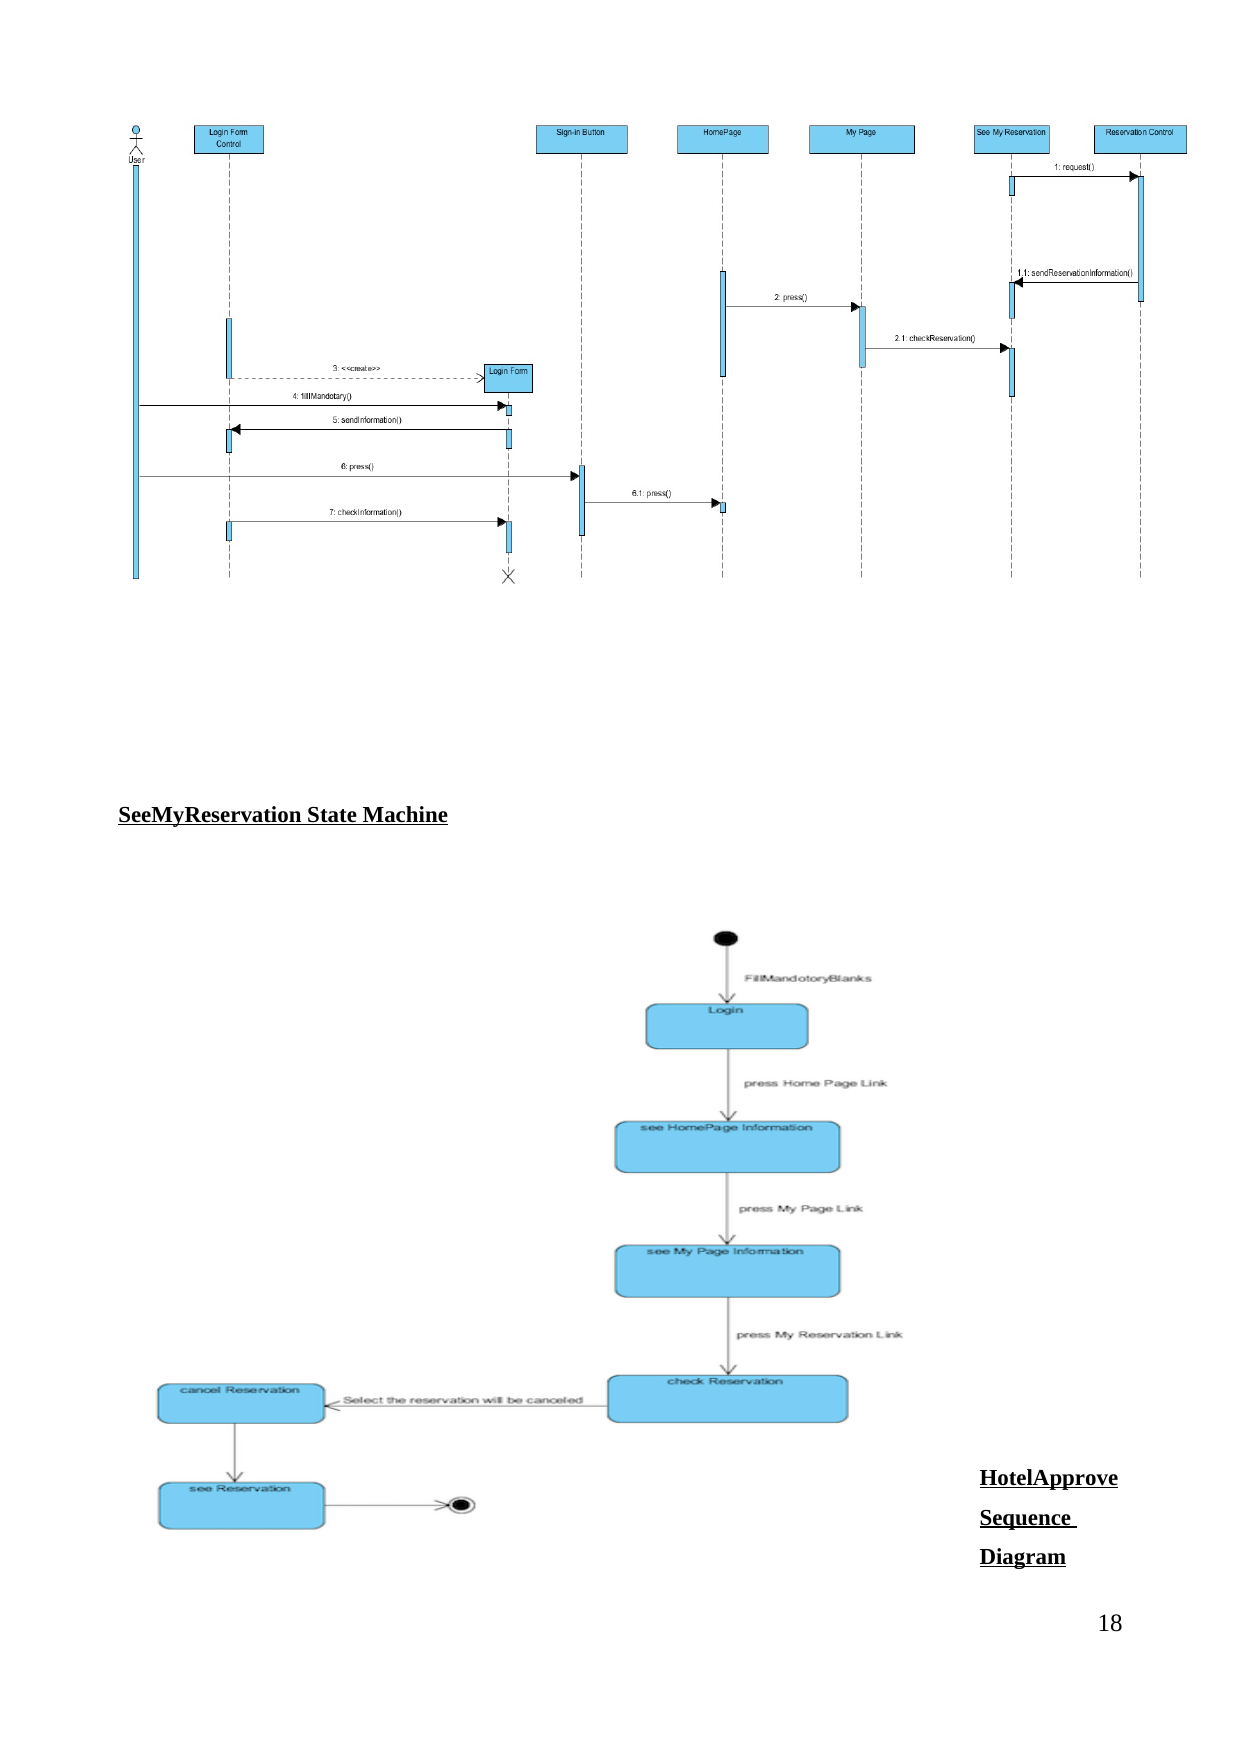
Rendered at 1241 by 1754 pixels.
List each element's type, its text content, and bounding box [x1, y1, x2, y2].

text HotelApprove Sequence Diagram [118, 1464, 1122, 1569]
text SeeMyReservation State Machine [118, 801, 1122, 827]
picture [118, 118, 1200, 586]
picture [78, 921, 955, 1551]
